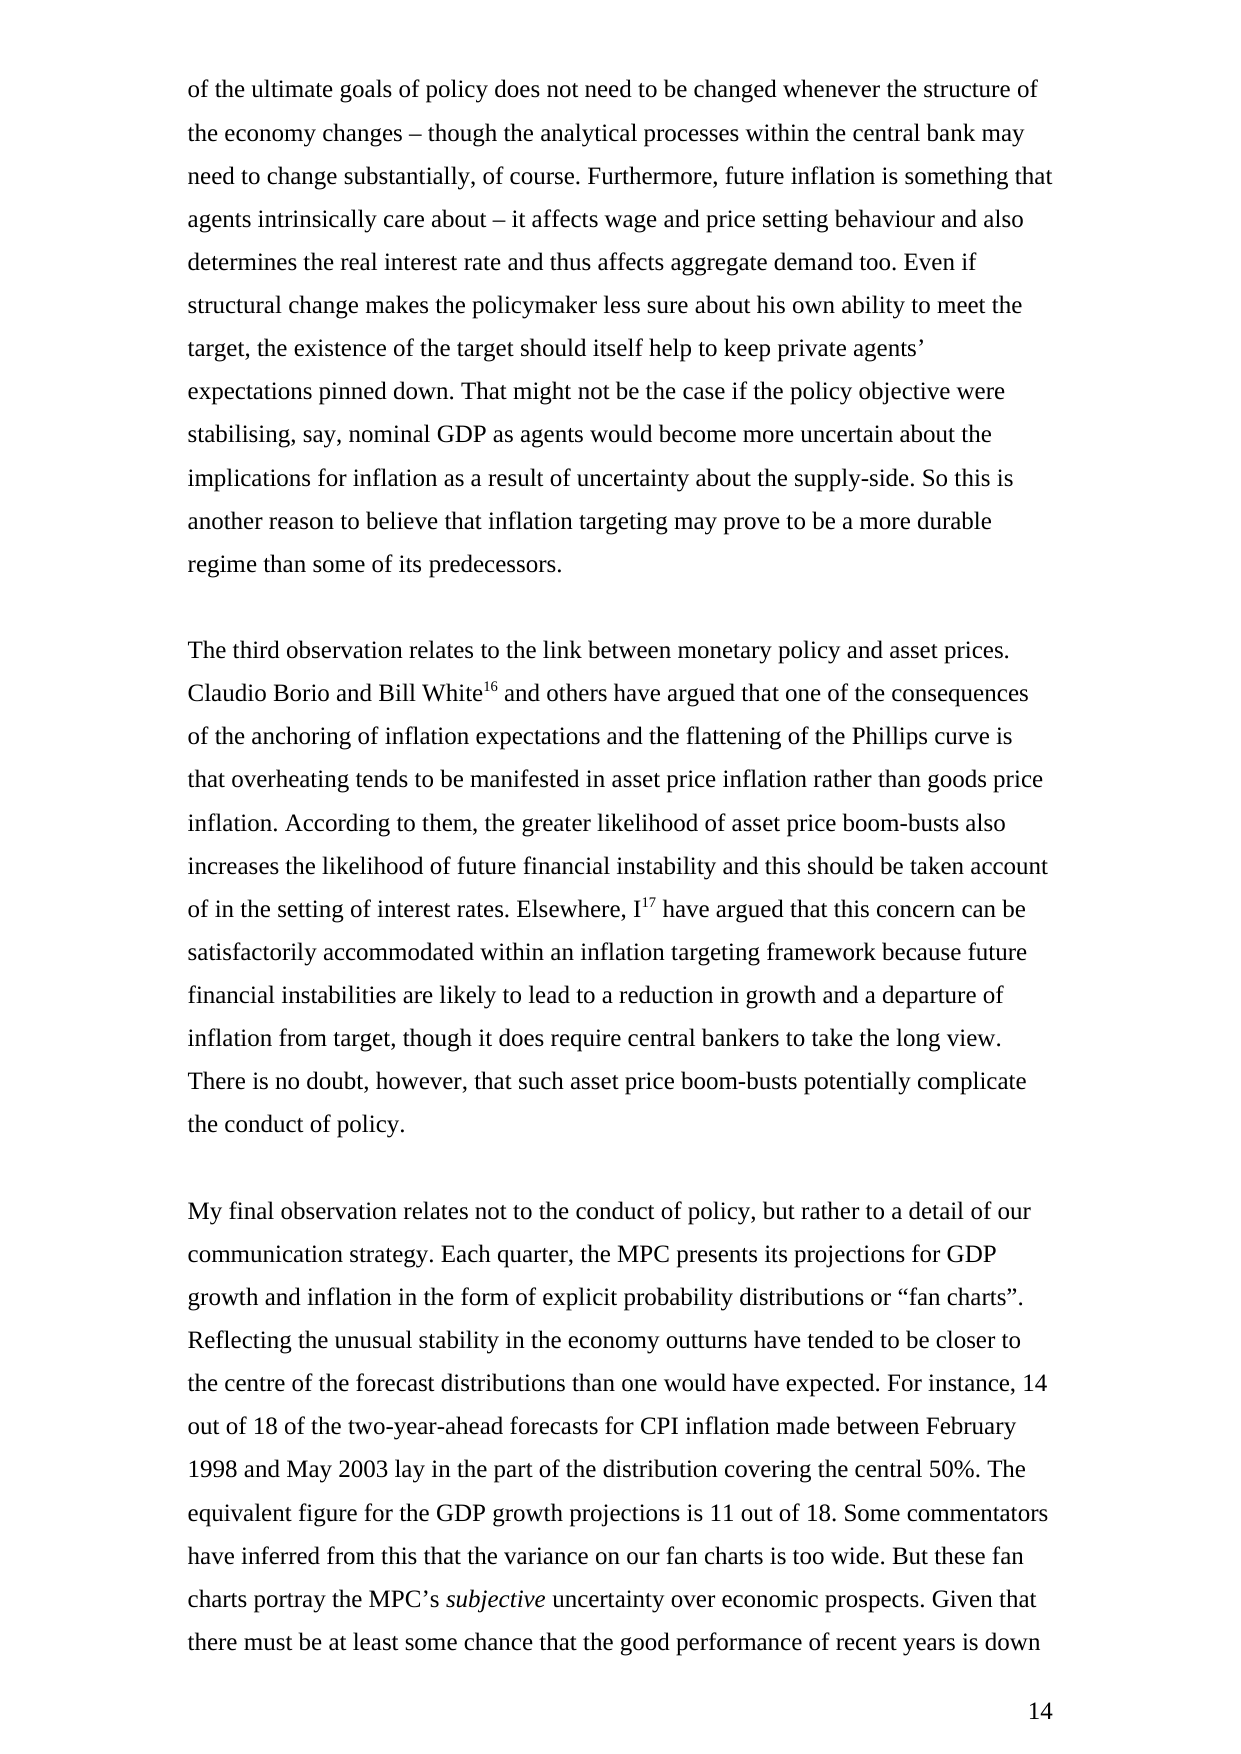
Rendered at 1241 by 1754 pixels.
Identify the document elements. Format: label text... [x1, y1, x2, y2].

text The third observation relates to the link between monetary policy and asset prices. Claudio Borio and Bill White16 and others have argued that one of the consequences of the anchoring of inflation expectations and the flattening of the Phillips curve is that overheating tends to be manifested in asset price inflation rather than goods price inflation. According to them, the greater likelihood of asset price boom-busts also increases the likelihood of future financial instability and this should be taken account of in the setting of interest rates. Elsewhere, I17 have argued that this concern can be satisfactorily accommodated within an inflation targeting framework because future financial instabilities are likely to lead to a reduction in growth and a departure of inflation from target, though it does require central bankers to take the long view. [187, 635, 1051, 1052]
text My final observation relates not to the conduct of policy, but rather to a detail of our communication strategy. Each quarter, the MPC presents its projections for GDP growth and inflation in the form of explicit probability distributions or “fan charts”. Reflecting the unusual stability in the economy outturns have tended to be closer to the centre of the forecast distributions than one would have expected. For instance, 14 out of 18 of the two-year-ahead forecasts for CPI inflation made between February 1998 and May 2003 lay in the part of the distribution covering the central 50%. The equivalent figure for the GDP growth projections is 11 out of 18. Some commentators have inferred from this that the variance on our fan charts is too wide. But these fan charts portray the MPC’s subjective uncertainty over economic prospects. Given that there must be at least some chance that the good performance of recent years is down [187, 1196, 1051, 1656]
text There is no doubt, however, that such asset price boom-busts potentially complicate the conduct of policy. [187, 1066, 1029, 1138]
text of the ultimate goals of policy does not need to be changed whenever the structure of the economy changes – though the analytical processes within the central bank may need to change substantially, of course. Furthermore, future inflation is something that agents intrinsically care about – it affects wage and price setting behaviour and also determines the real interest rate and thus affects aggregate demand too. Even if structural change makes the policymaker less sure about his own ability to meet the target, the existence of the target should itself help to keep private agents’ expectations pinned down. That might not be the case if the policy objective were stabilising, say, nominal GDP as agents would become more uncertain about the implications for inflation as a result of uncertainty about the supply-side. So this is another reason to believe that inflation targeting may prove to be a more durable regime than some of its predecessors. [187, 74, 1054, 578]
